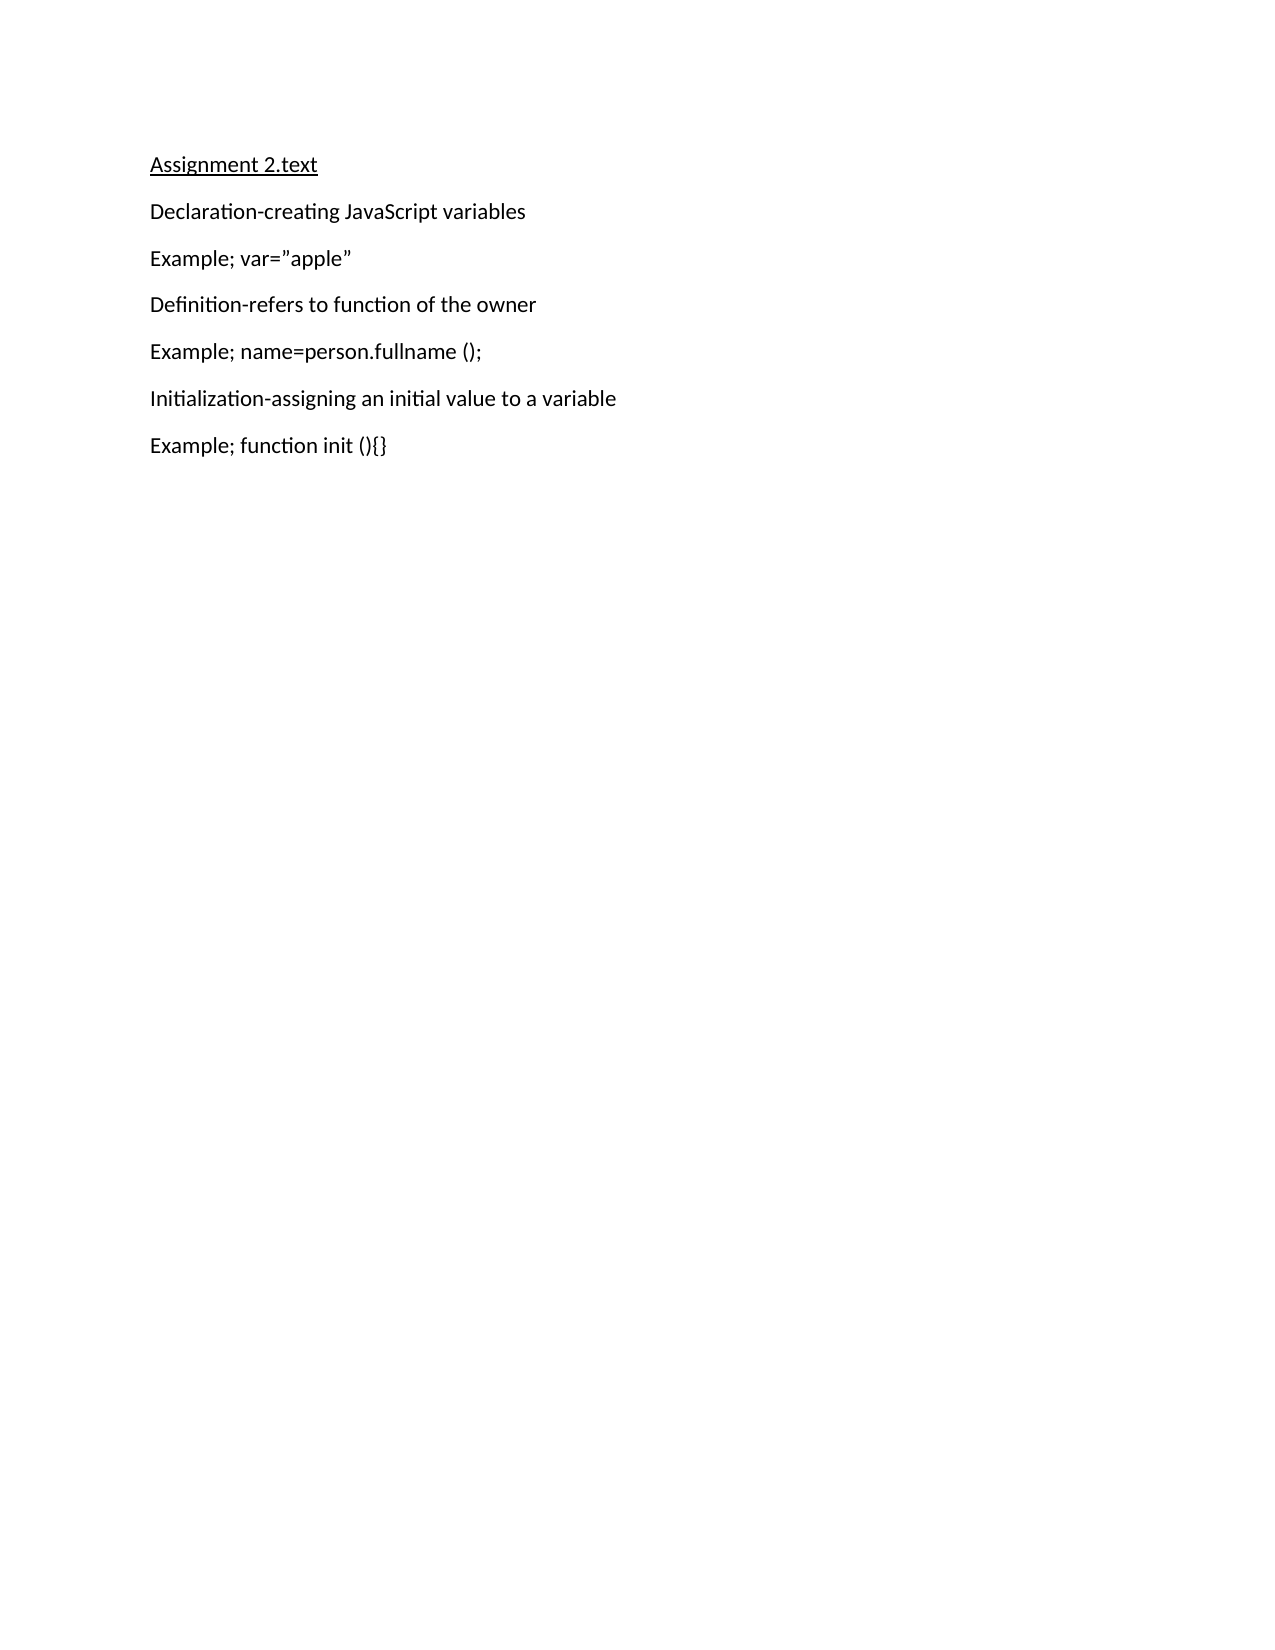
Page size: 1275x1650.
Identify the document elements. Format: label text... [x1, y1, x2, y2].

text Declaration-creating JavaScript variables [150, 197, 1125, 225]
text Example; var=”apple” [150, 244, 1125, 272]
text Example; function init (){} [150, 431, 1125, 459]
text Definition-refers to function of the owner [150, 291, 1125, 319]
text Initialization-assigning an initial value to a variable [150, 384, 1125, 412]
text Assignment 2.text [150, 150, 1125, 178]
text Example; name=person.fullname (); [150, 337, 1125, 366]
